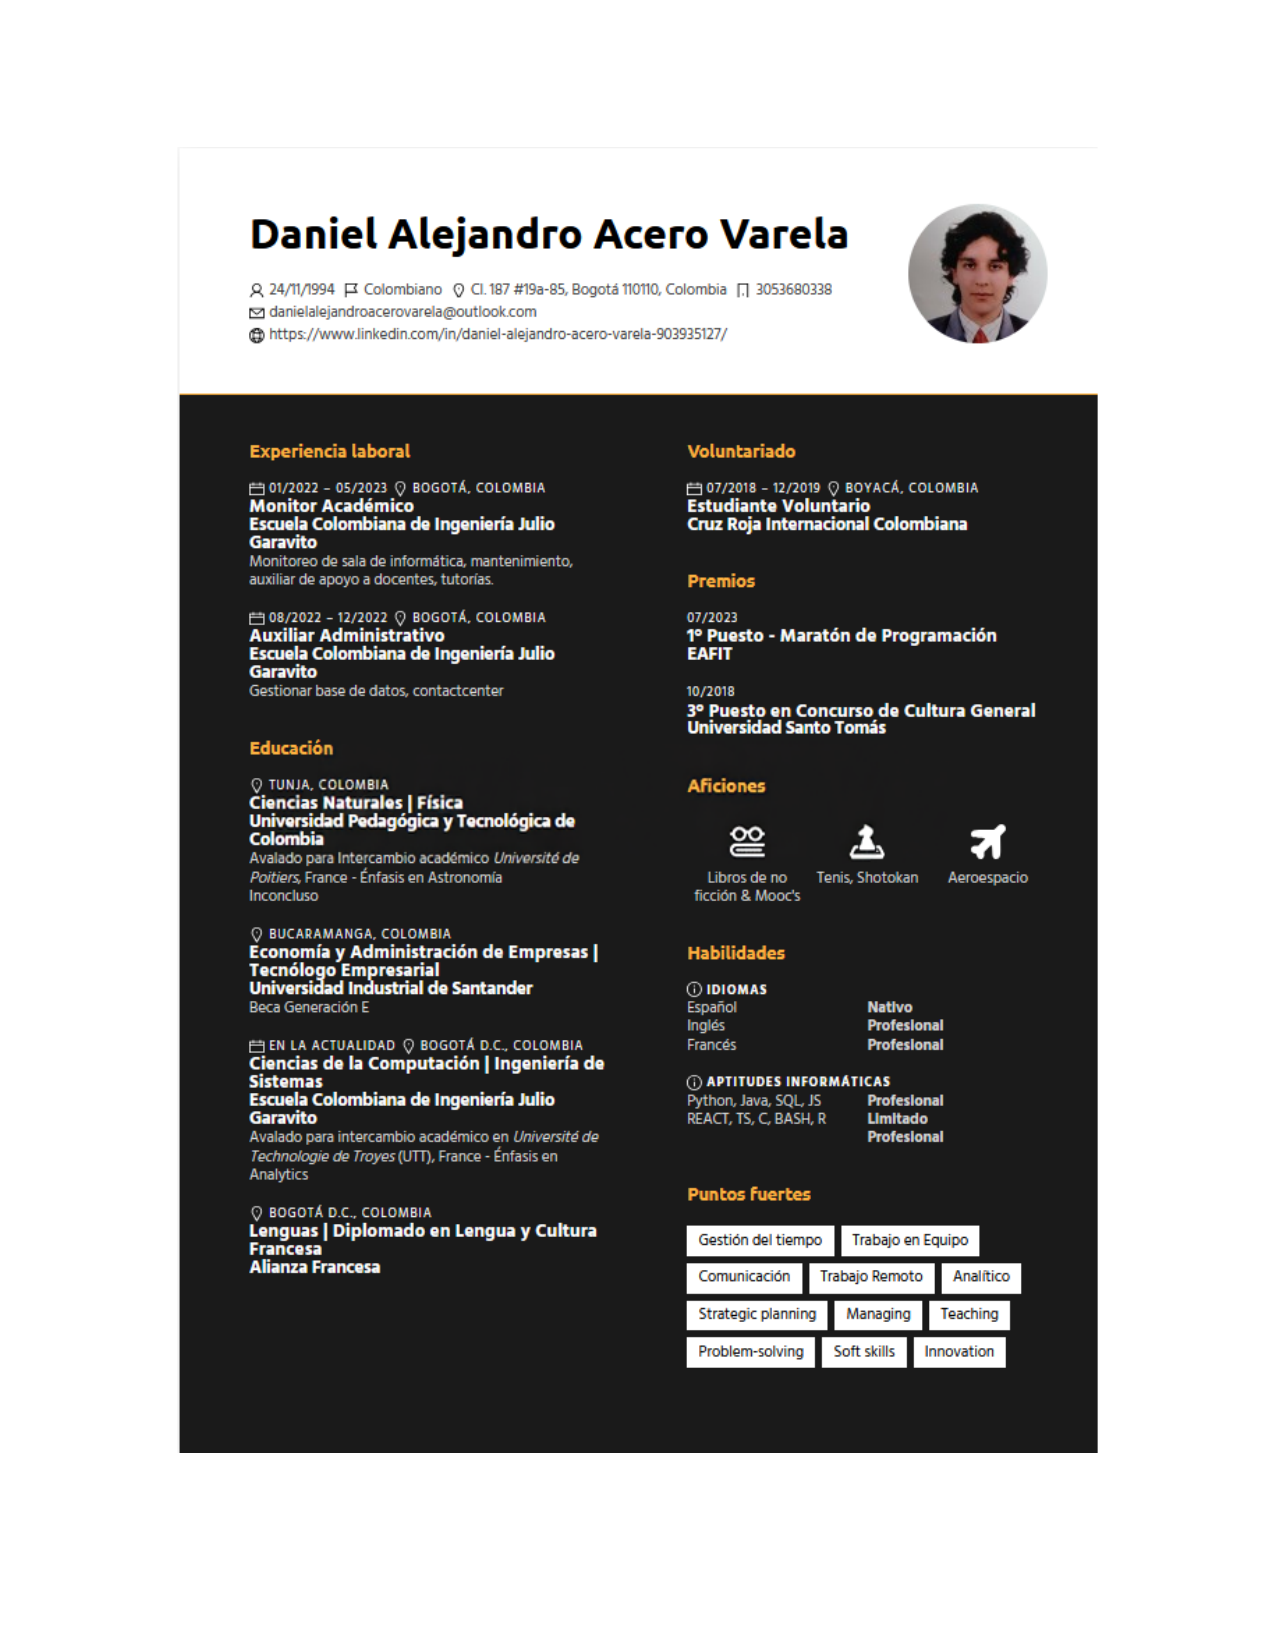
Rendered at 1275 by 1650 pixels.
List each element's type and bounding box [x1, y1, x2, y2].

picture [177, 147, 1098, 1453]
